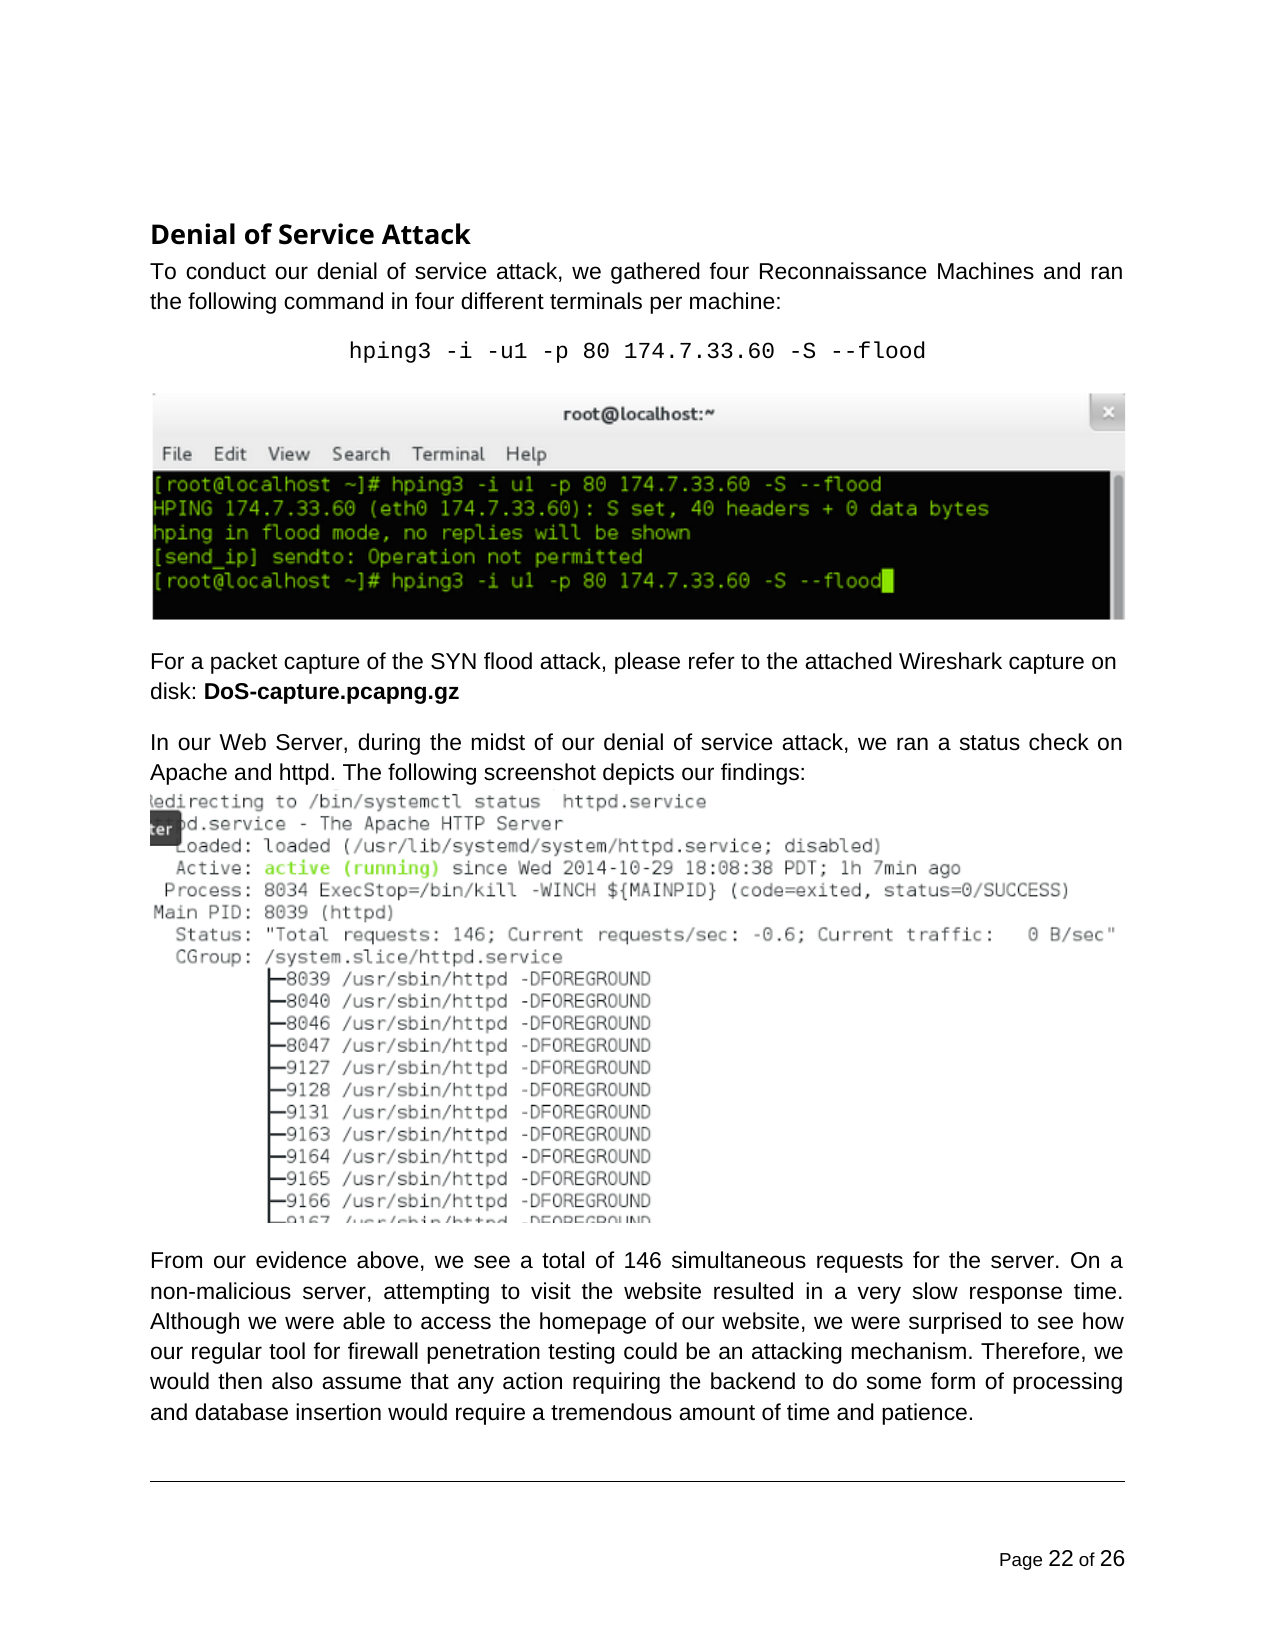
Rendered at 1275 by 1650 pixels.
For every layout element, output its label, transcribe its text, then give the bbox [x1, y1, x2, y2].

text To conduct our denial of service attack, we gathered four Reconnaissance Machines and ran the following command in four different terminals per machine: [150, 258, 1125, 314]
picture [150, 789, 1124, 1223]
text In our Web Server, during the midst of our denial of service attack, we ran a status check on Apache and httpd. The following screenshot depicts our findings: [150, 729, 1125, 785]
text From our evidence above, we see a total of 146 simultaneous requests for the server. On a non-malicious server, attempting to visit the website resulted in a very slow response time. Although we were able to access the homepage of our website, we were surprised to see how our regular tool for firewall penetration testing could be an attacking mechanism. Therefore, we would then also assume that any action requiring the backend to do some form of processing and database insertion would require a tremendous amount of time and patience. [150, 1247, 1125, 1425]
text For a packet capture of the SYN flood attack, please refer to the attached Wireshark capture on disk: DoS-capture.pcapng.gz [150, 648, 1125, 704]
subtitle Denial of Service Attack [150, 215, 1125, 252]
text hping3 -i -u1 -p 80 174.7.33.60 -S --flood [150, 339, 1125, 365]
picture [150, 389, 1125, 623]
